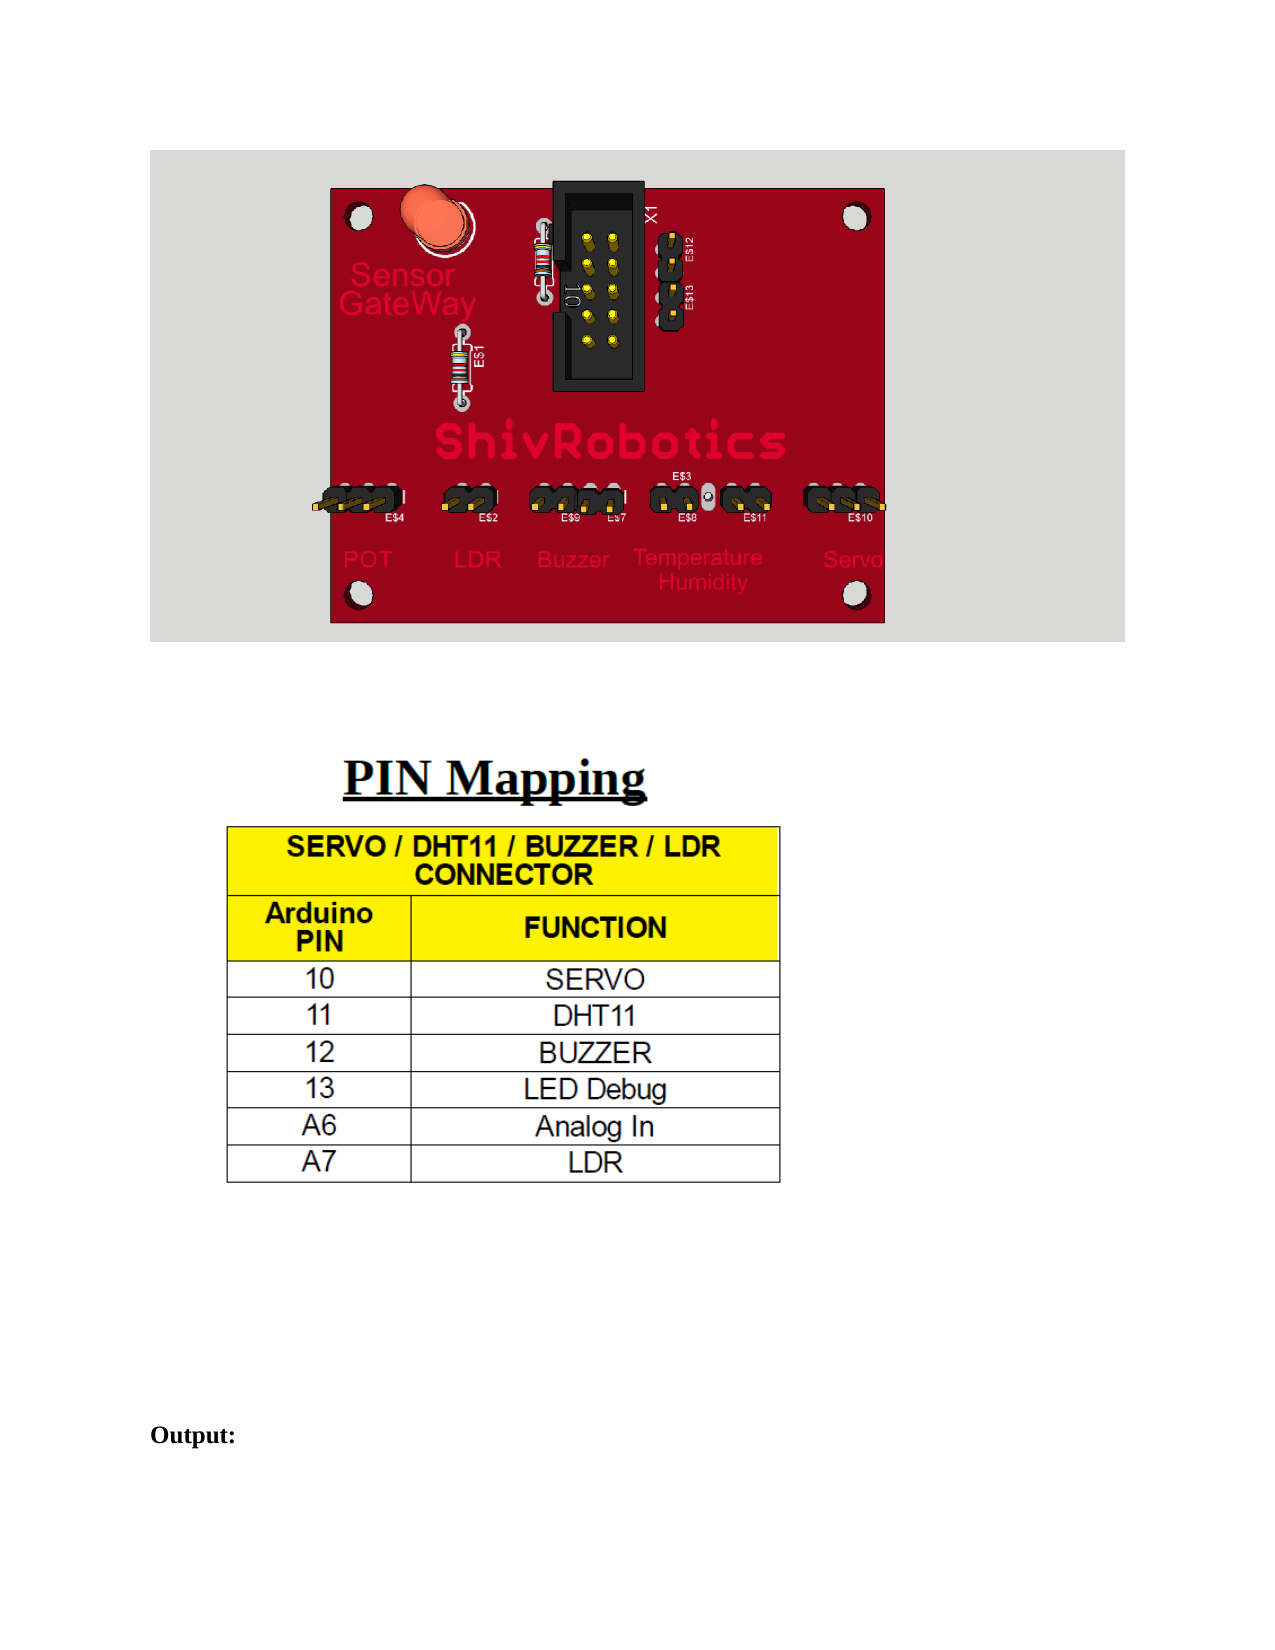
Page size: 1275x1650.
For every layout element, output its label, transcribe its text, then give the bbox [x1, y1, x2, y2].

picture [150, 150, 1125, 642]
text Output: [150, 1421, 1153, 1449]
picture [150, 719, 873, 1237]
